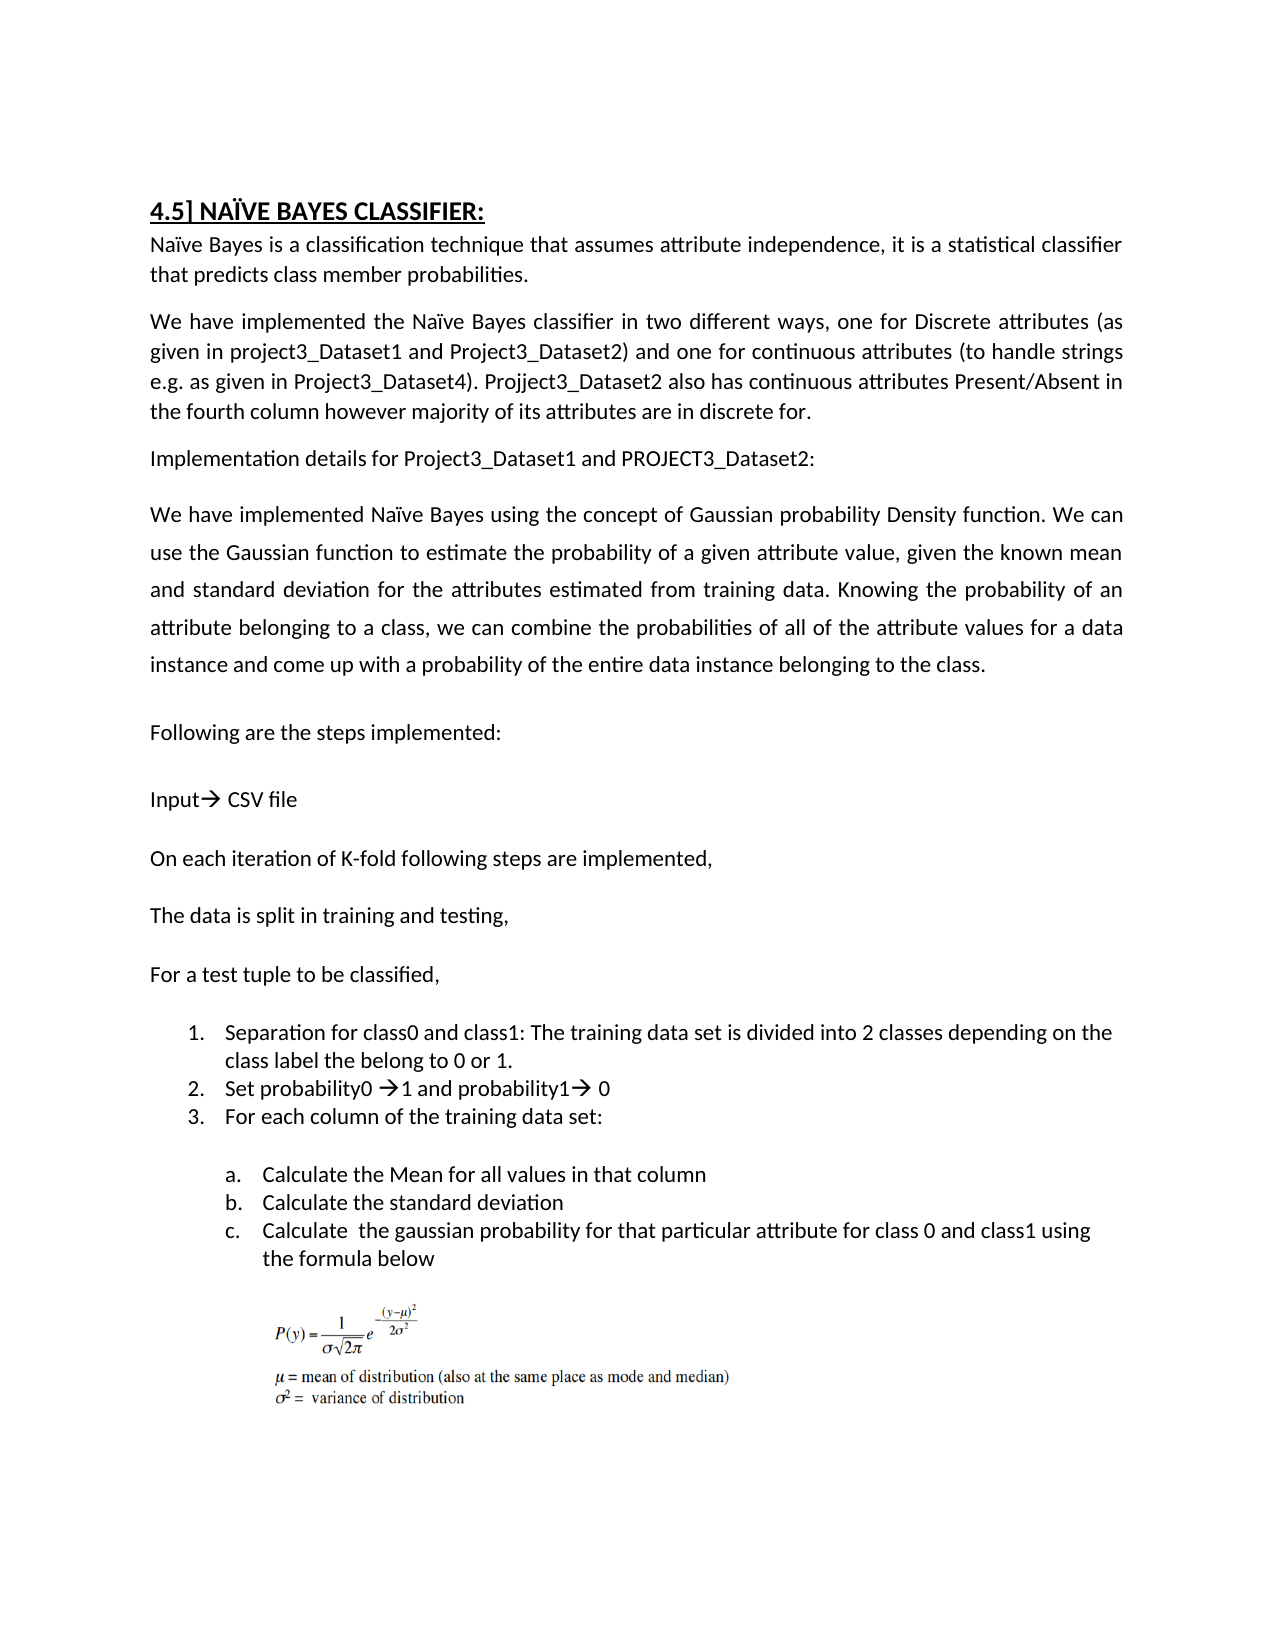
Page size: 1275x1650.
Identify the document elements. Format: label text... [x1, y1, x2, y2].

text Implementation details for Project3_Dataset1 and PROJECT3_Dataset2: [150, 444, 1125, 472]
list Set probability0 1 and probability1 0 [187, 1074, 1125, 1102]
subtitle 4.5] NAÏVE BAYES CLASSIFIER: [150, 194, 1125, 227]
list Calculate the Mean for all values in that column [225, 1160, 1125, 1188]
text Input CSV file [150, 776, 1125, 814]
text For a test tuple to be classified, [150, 960, 1125, 988]
list Separation for class0 and class1: The training data set is divided into 2 classes depending on the class label the belong to 0 or 1. [187, 1018, 1125, 1074]
text On each iteration of K-fold following steps are implemented, [150, 844, 1125, 872]
list Calculate the gaussian probability for that particular attribute for class 0 and class1 using the formula below [225, 1216, 1125, 1272]
list Calculate the standard deviation [225, 1188, 1125, 1216]
list For each column of the training data set: [187, 1102, 1125, 1130]
text The data is split in training and testing, [150, 902, 1125, 930]
text Naïve Bayes is a classification technique that assumes attribute independence, it is a statistical classifier that predicts class member probabilities. [150, 230, 1125, 288]
text We have implemented Naïve Bayes using the concept of Gaussian probability Density function. We can use the Gaussian function to estimate the probability of a given attribute value, given the known mean and standard deviation for the attributes estimated from training data. Knowing the probability of an attribute belonging to a class, we can combine the probabilities of all of the attribute values for a data instance and come up with a probability of the entire data instance belonging to the class. [150, 491, 1125, 679]
text Following are the steps implemented: [150, 709, 1125, 746]
text We have implemented the Naïve Bayes classifier in two different ways, one for Discrete attributes (as given in project3_Dataset1 and Project3_Dataset2) and one for continuous attributes (to handle strings e.g. as given in Project3_Dataset4). Projject3_Dataset2 also has continuous attributes Present/Absent in the fourth column however majority of its attributes are in discrete for. [150, 307, 1125, 425]
picture [262, 1301, 731, 1410]
